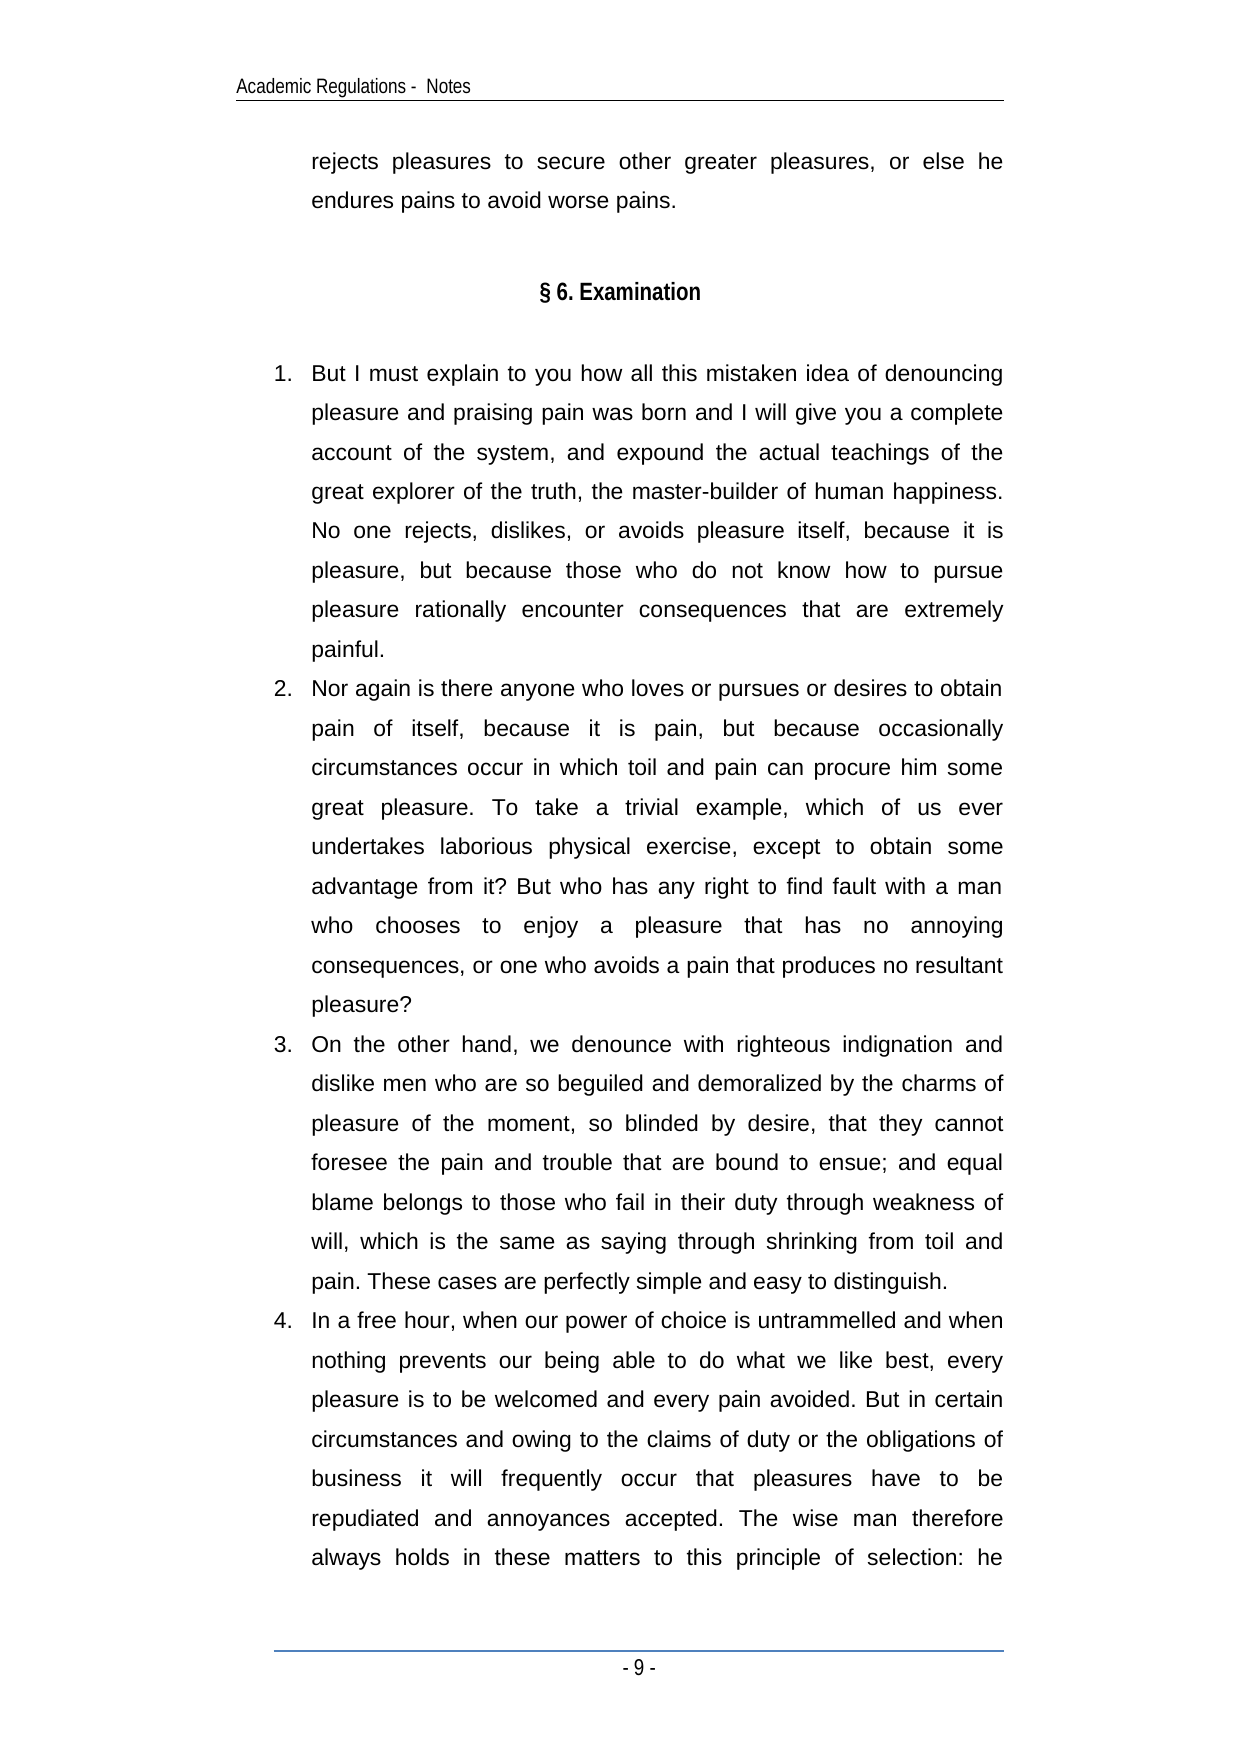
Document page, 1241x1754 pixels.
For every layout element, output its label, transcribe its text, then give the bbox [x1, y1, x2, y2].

list But I must explain to you how all this mistaken idea of denouncing pleasure and praising pain was born and I will give you a complete account of the system, and expound the actual teachings of the great explorer of the truth, the master-builder of human happiness. No one rejects, dislikes, or avoids pleasure itself, because it is pleasure, but because those who do not know how to pursue pleasure rationally encounter consequences that are extremely painful. [274, 359, 1004, 662]
subtitle § 6. Examination [236, 277, 1004, 305]
list Nor again is there anyone who loves or pursues or desires to obtain pain of itself, because it is pain, but because occasionally circumstances occur in which toil and pain can procure him some great pleasure. To take a trivial example, which of us ever undertakes laborious physical exercise, except to obtain some advantage from it? But who has any right to find fault with a man who chooses to enjoy a pleasure that has no annoying consequences, or one who avoids a pain that produces no resultant pleasure? [274, 675, 1004, 1018]
list On the other hand, we denounce with righteous indignation and dislike men who are so beguiled and demoralized by the charms of pleasure of the moment, so blinded by desire, that they cannot foresee the pain and trouble that are bound to ensue; and equal blame belongs to those who fail in their duty through weakness of will, which is the same as saying through shrinking from toil and pain. These cases are perfectly simple and easy to distinguish. [274, 1031, 1004, 1294]
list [274, 1307, 1004, 1570]
